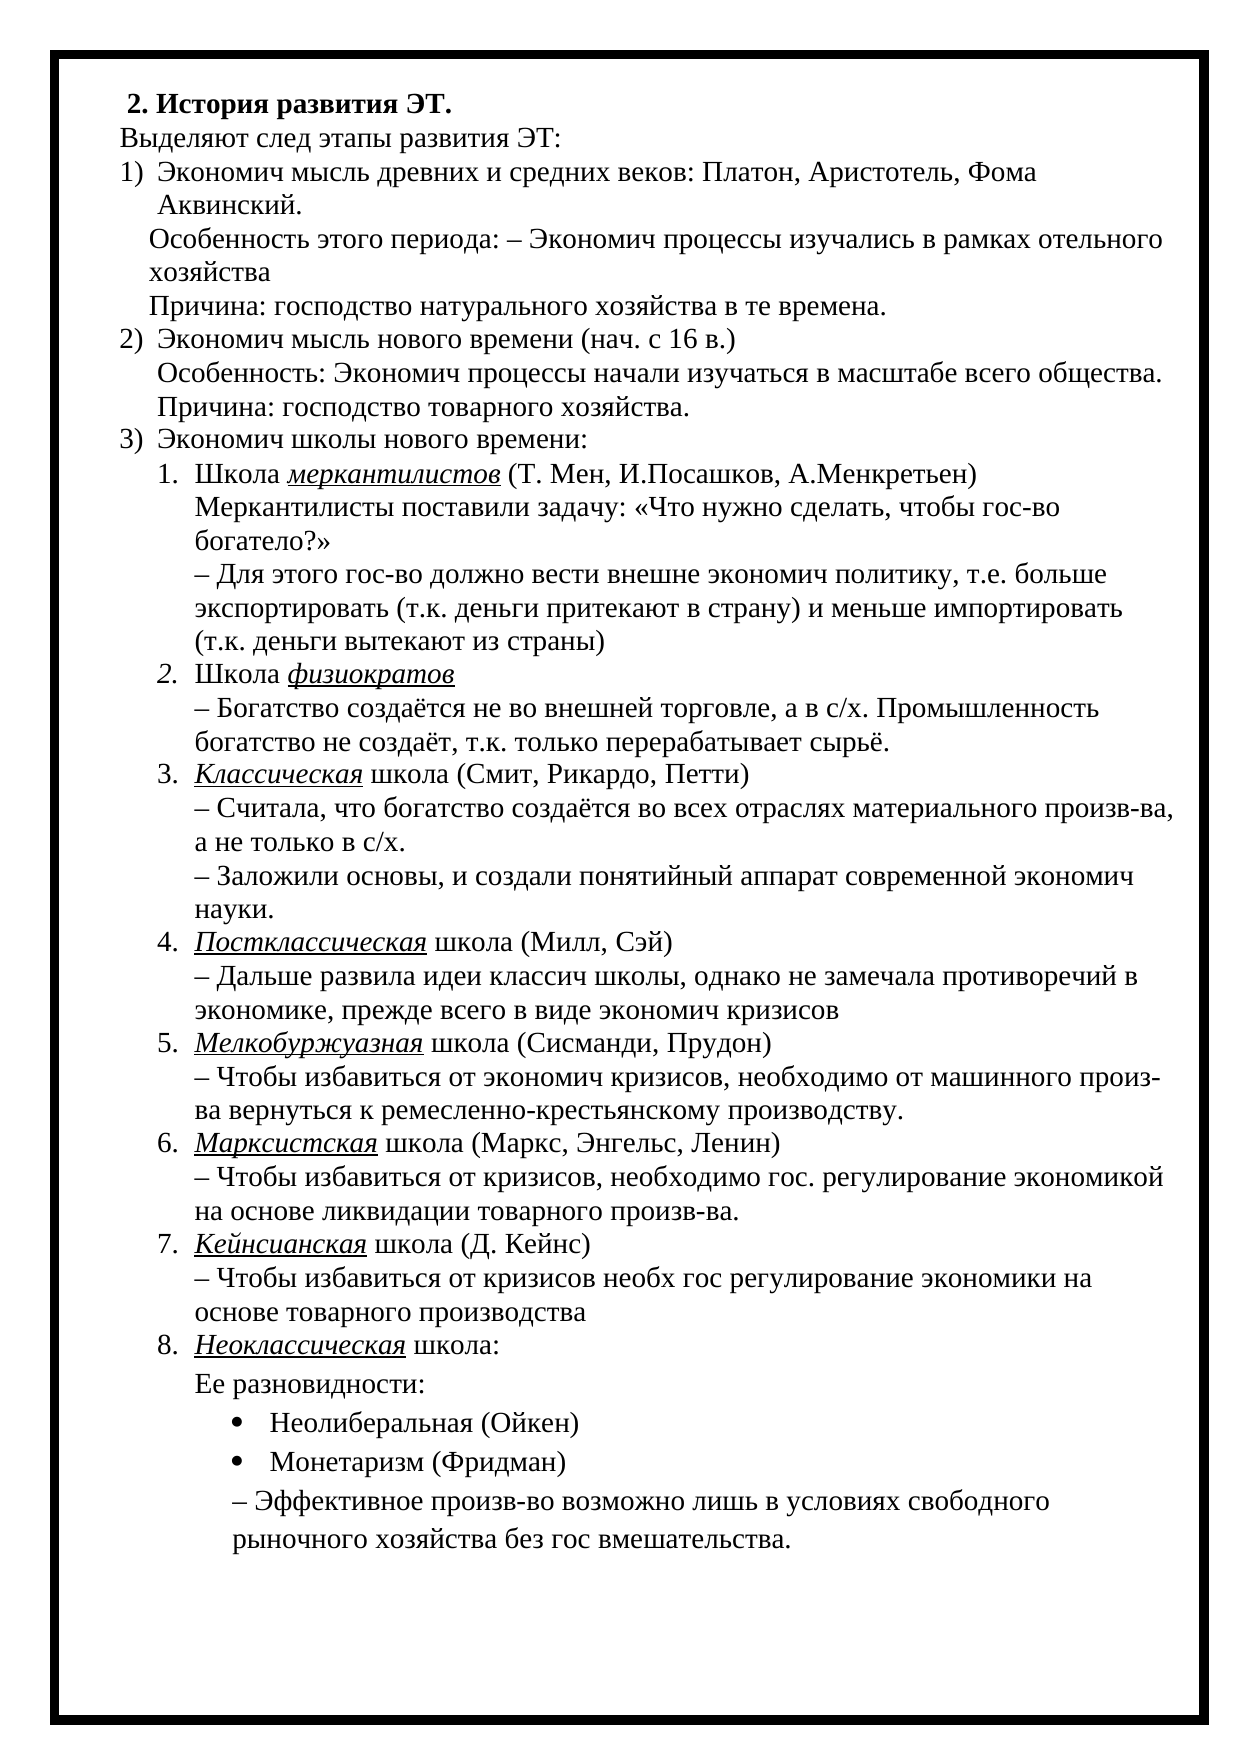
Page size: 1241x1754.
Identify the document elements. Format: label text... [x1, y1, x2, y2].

list Для этого гос-во должно вести внешне экономич политику, т.е. больше экспортировать (т.к. деньги притекают в страну) и меньше импортировать (т.к. деньги вытекают из страны) [194, 556, 1124, 657]
list Чтобы избавиться от экономич кризисов, необходимо от машинного произ- ва вернуться к ремесленно-крестьянскому производству. [194, 1059, 1162, 1126]
list Чтобы избавиться от кризисов, необходимо гос. регулирование экономикой на основе ликвидации товарного произв-ва. [194, 1159, 1164, 1227]
text Выделяют след этапы развития ЭТ: [119, 120, 1199, 154]
list Неолиберальная (Ойкен) [232, 1404, 1199, 1439]
list Экономич мысль нового времени (нач. с 16 в.) [119, 322, 1199, 355]
list Классическая школа (Смит, Рикардо, Петти) [157, 758, 1199, 791]
list Чтобы избавиться от кризисов необх гос регулирование экономики на основе товарного производства [194, 1260, 1093, 1327]
list Постклассическая школа (Милл, Сэй) [157, 925, 1199, 958]
list Богатство создаётся не во внешней торговле, а в с/х. Промышленность богатство не создаёт, т.к. только перерабатывает сырьё. [194, 691, 1100, 758]
list Школа меркантилистов (Т. Мен, И.Посашков, А.Менкретьен) Меркантилисты поставили задачу: «Что нужно сделать, чтобы гос-во богатело?» [157, 456, 1061, 556]
list Школа физиократов [157, 657, 1199, 691]
text Особенность этого периода: – Экономич процессы изучались в рамках отельного хозяйства [148, 221, 1165, 288]
list Считала, что богатство создаётся во всех отраслях материального произв-ва, а не только в с/х. [194, 791, 1175, 858]
list Эффективное произв-во возможно лишь в условиях свободного рыночного хозяйства без гос вмешательства. [232, 1483, 1051, 1555]
text Причина: господство натурального хозяйства в те времена. [148, 288, 1199, 322]
list Экономич мысль древних и средних веков: Платон, Аристотель, Фома Аквинский. [119, 154, 1038, 221]
list Дальше развила идеи классич школы, однако не замечала противоречий в экономике, прежде всего в виде экономич кризисов [194, 958, 1139, 1025]
list Экономич школы нового времени: [119, 422, 1199, 456]
text Особенность: Экономич процессы начали изучаться в масштабе всего общества. Причина: господство товарного хозяйства. [157, 355, 1165, 422]
list Мелкобуржуазная школа (Сисманди, Прудон) [157, 1025, 1199, 1059]
list Марксистская школа (Маркс, Энгельс, Ленин) [157, 1126, 1199, 1159]
subtitle 2. История развития ЭТ. [127, 87, 1199, 120]
list Заложили основы, и создали понятийный аппарат современной экономич науки. [194, 858, 1135, 925]
list Кейнсианская школа (Д. Кейнс) [157, 1227, 1199, 1260]
list Неоклассическая школа: Ее разновидности: [157, 1327, 501, 1399]
list Монетаризм (Фридман) [232, 1444, 1199, 1478]
